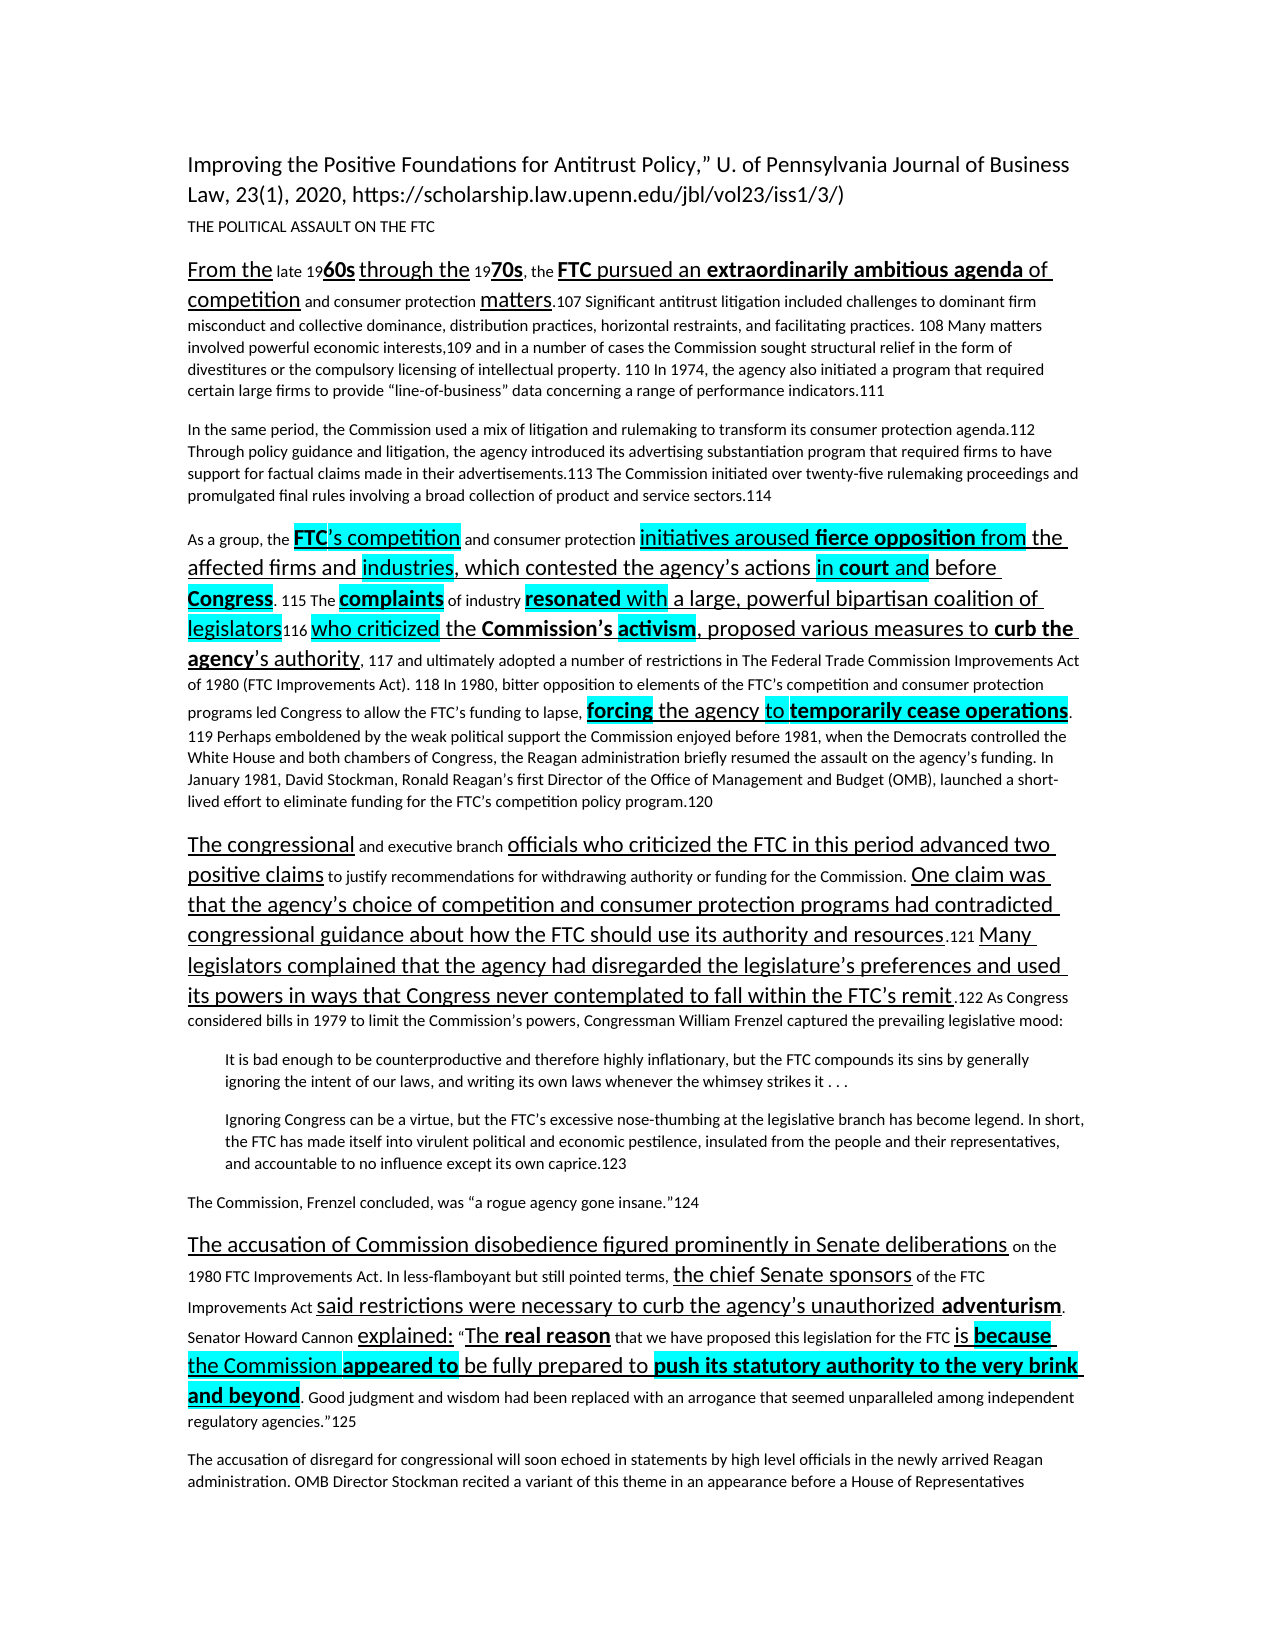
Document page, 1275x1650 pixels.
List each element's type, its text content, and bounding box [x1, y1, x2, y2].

text The congressional and executive branch officials who criticized the FTC in this period advanced two positive claims to justify recommendations for withdrawing authority or funding for the Commission. One claim was that the agency’s choice of competition and consumer protection programs had contradicted congressional guidance about how the FTC should use its authority and resources.121 Many legislators complained that the agency had disregarded the legislature’s preferences and used its powers in ways that Congress never contemplated to fall within the FTC’s remit.122 As Congress considered bills in 1979 to limit the Commission’s powers, Congressman William Frenzel captured the prevailing legislative mood: [187, 830, 1087, 1031]
text In the same period, the Commission used a mix of litigation and rulemaking to transform its consumer protection agenda.112 Through policy guidance and litigation, the agency introduced its advertising substantiation program that required firms to have support for factual claims made in their advertisements.113 The Commission initiated over twenty-five rulemaking proceedings and promulgated final rules involving a broad collection of product and service sectors.114 [187, 419, 1087, 505]
text The accusation of Commission disobedience figured prominently in Senate deliberations on the 1980 FTC Improvements Act. In less-flamboyant but still pointed terms, the chief Senate sponsors of the FTC Improvements Act said restrictions were necessary to curb the agency’s unauthorized adventurism. Senator Howard Cannon explained: “The real reason that we have proposed this legislation for the FTC is because the Commission appeared to be fully prepared to push its statutory authority to the very brink and beyond. Good judgment and wisdom had been replaced with an arrogance that seemed unparalleled among independent regulatory agencies.”125 [187, 1230, 1087, 1431]
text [187, 1449, 1087, 1492]
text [187, 150, 1087, 208]
text The Commission, Frenzel concluded, was “a rogue agency gone insane.”124 [187, 1192, 1087, 1212]
text Ignoring Congress can be a virtue, but the FTC’s excessive nose-thumbing at the legislative branch has become legend. In short, the FTC has made itself into virulent political and economic pestilence, insulated from the people and their representatives, and accountable to no influence except its own caprice.123 [225, 1109, 1087, 1174]
text As a group, the FTC’s competition and consumer protection initiatives aroused fierce opposition from the affected firms and industries, which contested the agency’s actions in court and before Congress. 115 The complaints of industry resonated with a large, powerful bipartisan coalition of legislators116 who criticized the Commission’s activism, proposed various measures to curb the agency’s authority, 117 and ultimately adopted a number of restrictions in The Federal Trade Commission Improvements Act of 1980 (FTC Improvements Act). 118 In 1980, bitter opposition to elements of the FTC’s competition and consumer protection programs led Congress to allow the FTC’s funding to lapse, forcing the agency to temporarily cease operations. 119 Perhaps emboldened by the weak political support the Commission enjoyed before 1981, when the Democrats controlled the White House and both chambers of Congress, the Reagan administration briefly resumed the assault on the agency’s funding. In January 1981, David Stockman, Ronald Reagan’s first Director of the Office of Management and Budget (OMB), launched a short-lived effort to eliminate funding for the FTC’s competition policy program.120 [187, 523, 1087, 812]
text THE POLITICAL ASSAULT ON THE FTC [187, 217, 1087, 237]
text From the late 1960s through the 1970s, the FTC pursued an extraordinarily ambitious agenda of competition and consumer protection matters.107 Significant antitrust litigation included challenges to dominant firm misconduct and collective dominance, distribution practices, horizontal restraints, and facilitating practices. 108 Many matters involved powerful economic interests,109 and in a number of cases the Commission sought structural relief in the form of divestitures or the compulsory licensing of intellectual property. 110 In 1974, the agency also initiated a program that required certain large firms to provide “line-of-business” data concerning a range of performance indicators.111 [187, 255, 1087, 401]
text It is bad enough to be counterproductive and therefore highly inflationary, but the FTC compounds its sins by generally ignoring the intent of our laws, and writing its own laws whenever the whimsey strikes it . . . [225, 1049, 1087, 1091]
